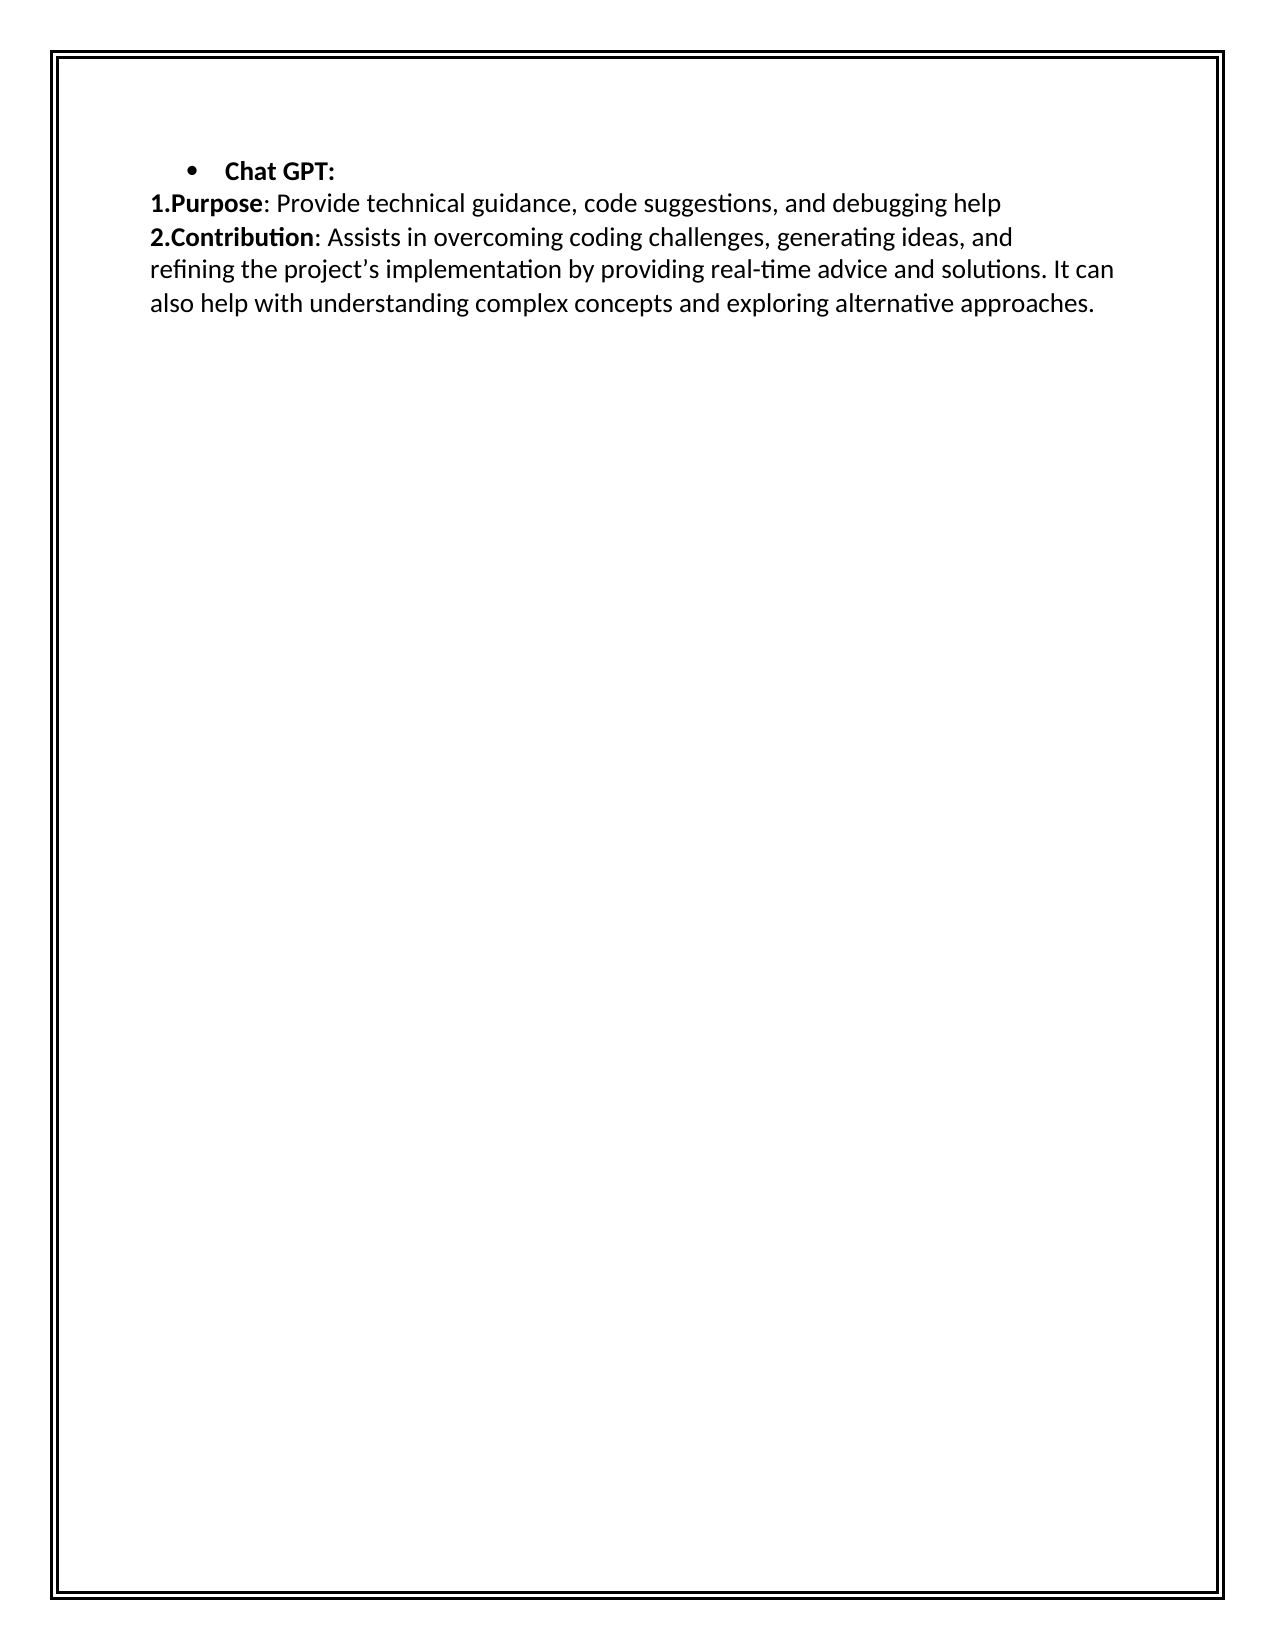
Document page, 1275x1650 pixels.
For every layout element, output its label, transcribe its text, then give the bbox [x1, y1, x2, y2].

list Chat GPT: [187, 154, 1123, 187]
text 2.Contribution: Assists in overcoming coding challenges, generating ideas, and refining the project’s implementation by providing real-time advice and solutions. It can also help with understanding complex concepts and exploring alternative approaches. [150, 220, 1123, 319]
text 1.Purpose: Provide technical guidance, code suggestions, and debugging help [150, 187, 1123, 220]
